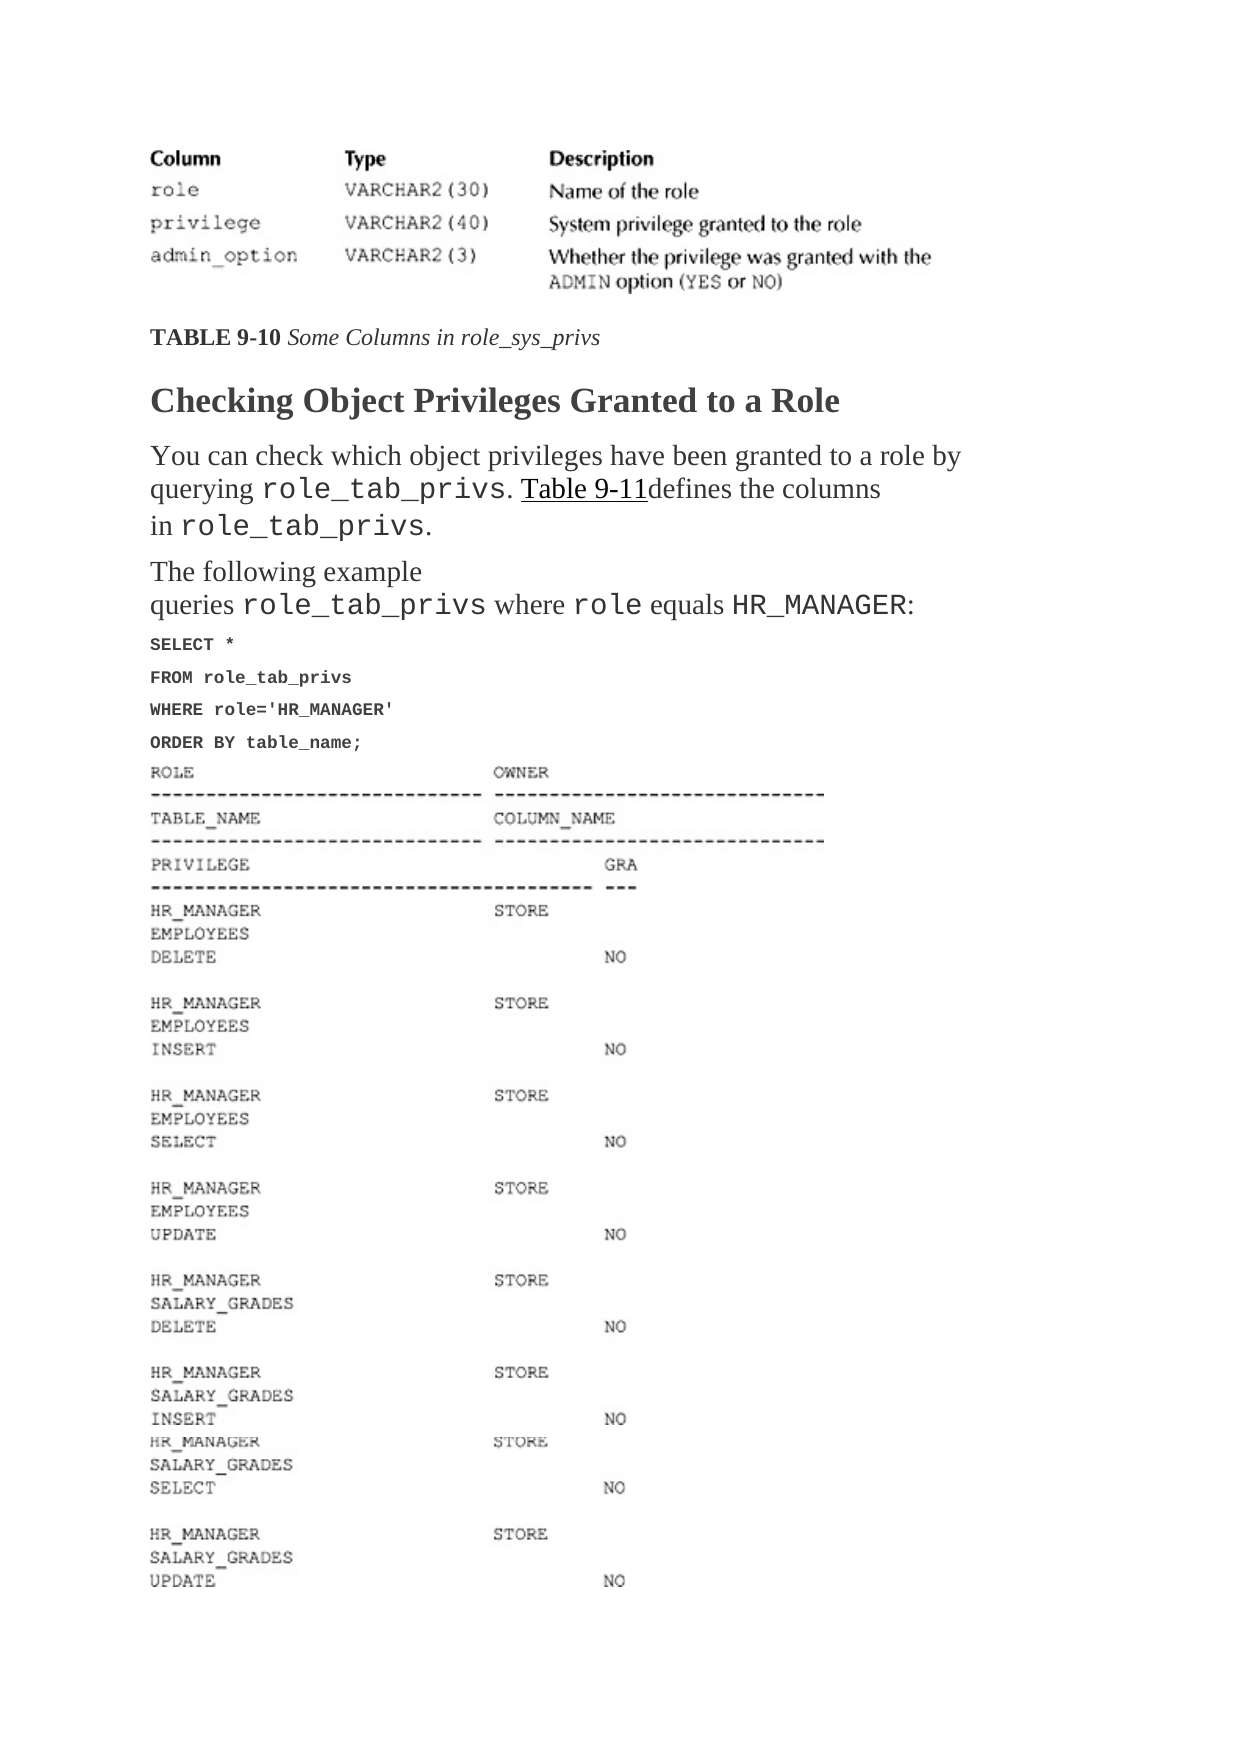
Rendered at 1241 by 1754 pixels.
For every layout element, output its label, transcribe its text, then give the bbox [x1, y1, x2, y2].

text Checking Object Privileges Granted to a Role [150, 380, 1090, 421]
picture [150, 1437, 625, 1587]
text FROM role_tab_privs [150, 668, 1090, 688]
text The following example queries role_tab_privs where role equals HR_MANAGER: [150, 554, 1090, 623]
picture [150, 766, 824, 1425]
picture [150, 150, 932, 294]
text WHERE role='HR_MANAGER' [150, 701, 1090, 721]
text You can check which object privileges have been granted to a role by querying role_tab_privs. Table 9-11defines the columns in role_tab_privs. [150, 438, 1090, 544]
text TABLE 9-10 Some Columns in role_sys_privs [150, 323, 1090, 351]
text SELECT * [150, 636, 1090, 656]
text ORDER BY table_name; [150, 733, 1090, 754]
